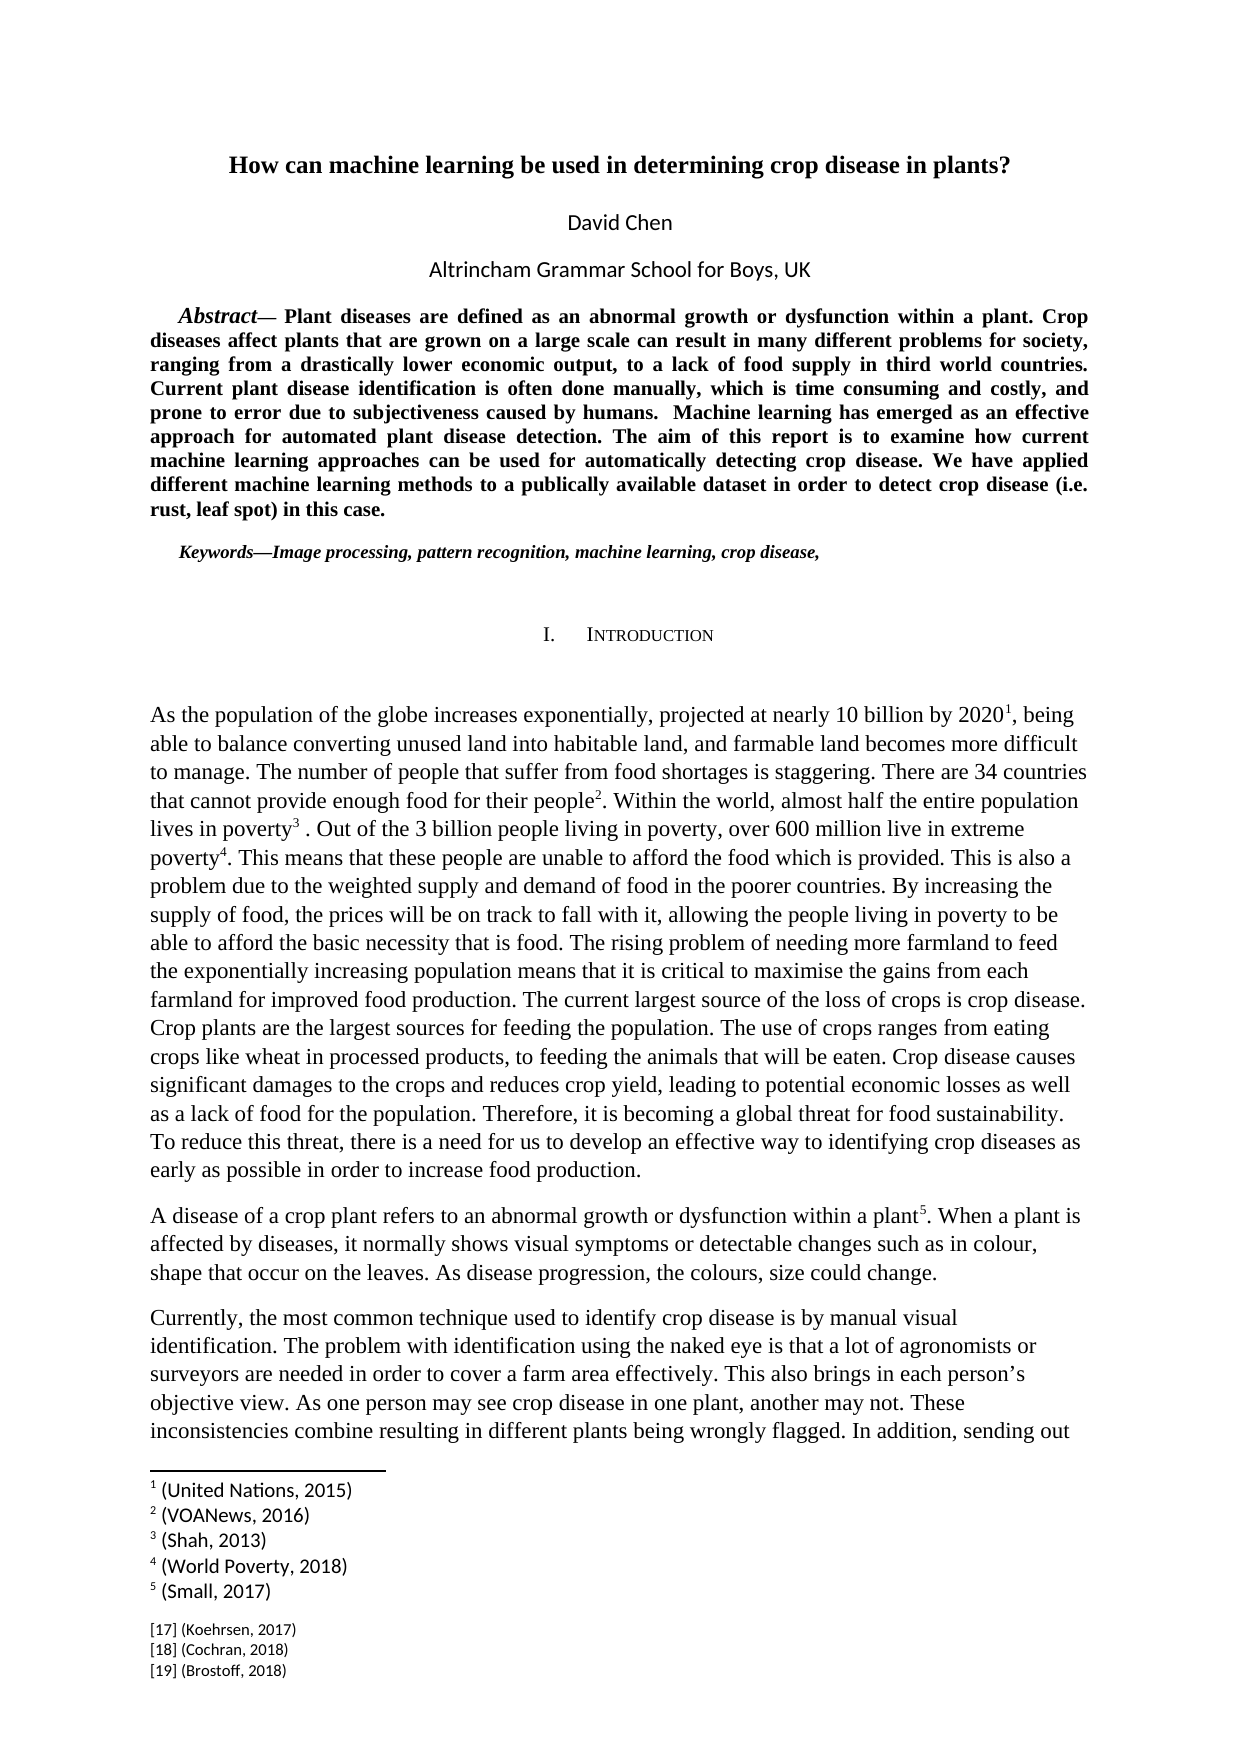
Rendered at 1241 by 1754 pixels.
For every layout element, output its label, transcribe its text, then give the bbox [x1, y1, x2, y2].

text Abstract— Plant diseases are defined as an abnormal growth or dysfunction within a plant. Crop diseases affect plants that are grown on a large scale can result in many different problems for society, ranging from a drastically lower economic output, to a lack of food supply in third world countries. Current plant disease identification is often done manually, which is time consuming and costly, and prone to error due to subjectiveness caused by humans. Machine learning has emerged as an effective approach for automated plant disease detection. The aim of this report is to examine how current machine learning approaches can be used for automatically detecting crop disease. We have applied different machine learning methods to a publically available dataset in order to detect crop disease (i.e. rust, leaf spot) in this case. [150, 302, 1090, 521]
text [150, 1304, 1090, 1444]
title How can machine learning be used in determining crop disease in plants? [150, 150, 1090, 179]
text As the population of the globe increases exponentially, projected at nearly 10 billion by 2020, being able to balance converting unused land into habitable land, and farmable land becomes more difficult to manage. The number of people that suffer from food shortages is staggering. There are 34 countries that cannot provide enough food for their people. Within the world, almost half the entire population lives in poverty . Out of the 3 billion people living in poverty, over 600 million live in extreme poverty. This means that these people are unable to afford the food which is provided. This is also a problem due to the weighted supply and demand of food in the poorer countries. By increasing the supply of food, the prices will be on track to fall with it, allowing the people living in poverty to be able to afford the basic necessity that is food. The rising problem of needing more farmland to feed the exponentially increasing population means that it is critical to maximise the gains from each farmland for improved food production. The current largest source of the loss of crops is crop disease. Crop plants are the largest sources for feeding the population. The use of crops ranges from eating crops like wheat in processed products, to feeding the animals that will be eaten. Crop disease causes significant damages to the crops and reduces crop yield, leading to potential economic losses as well as a lack of food for the population. Therefore, it is becoming a global threat for food sustainability. To reduce this threat, there is a need for us to develop an effective way to identifying crop diseases as early as possible in order to increase food production. [150, 702, 1090, 1183]
text Keywords—Image processing, pattern recognition, machine learning, crop disease, [150, 541, 1090, 563]
subtitle Introduction [150, 622, 1090, 646]
text A disease of a crop plant refers to an abnormal growth or dysfunction within a plant. When a plant is affected by diseases, it normally shows visual symptoms or detectable changes such as in colour, shape that occur on the leaves. As disease progression, the colours, size could change. [150, 1202, 1090, 1285]
text David Chen [150, 208, 1090, 236]
text Altrincham Grammar School for Boys, UK [150, 255, 1090, 283]
